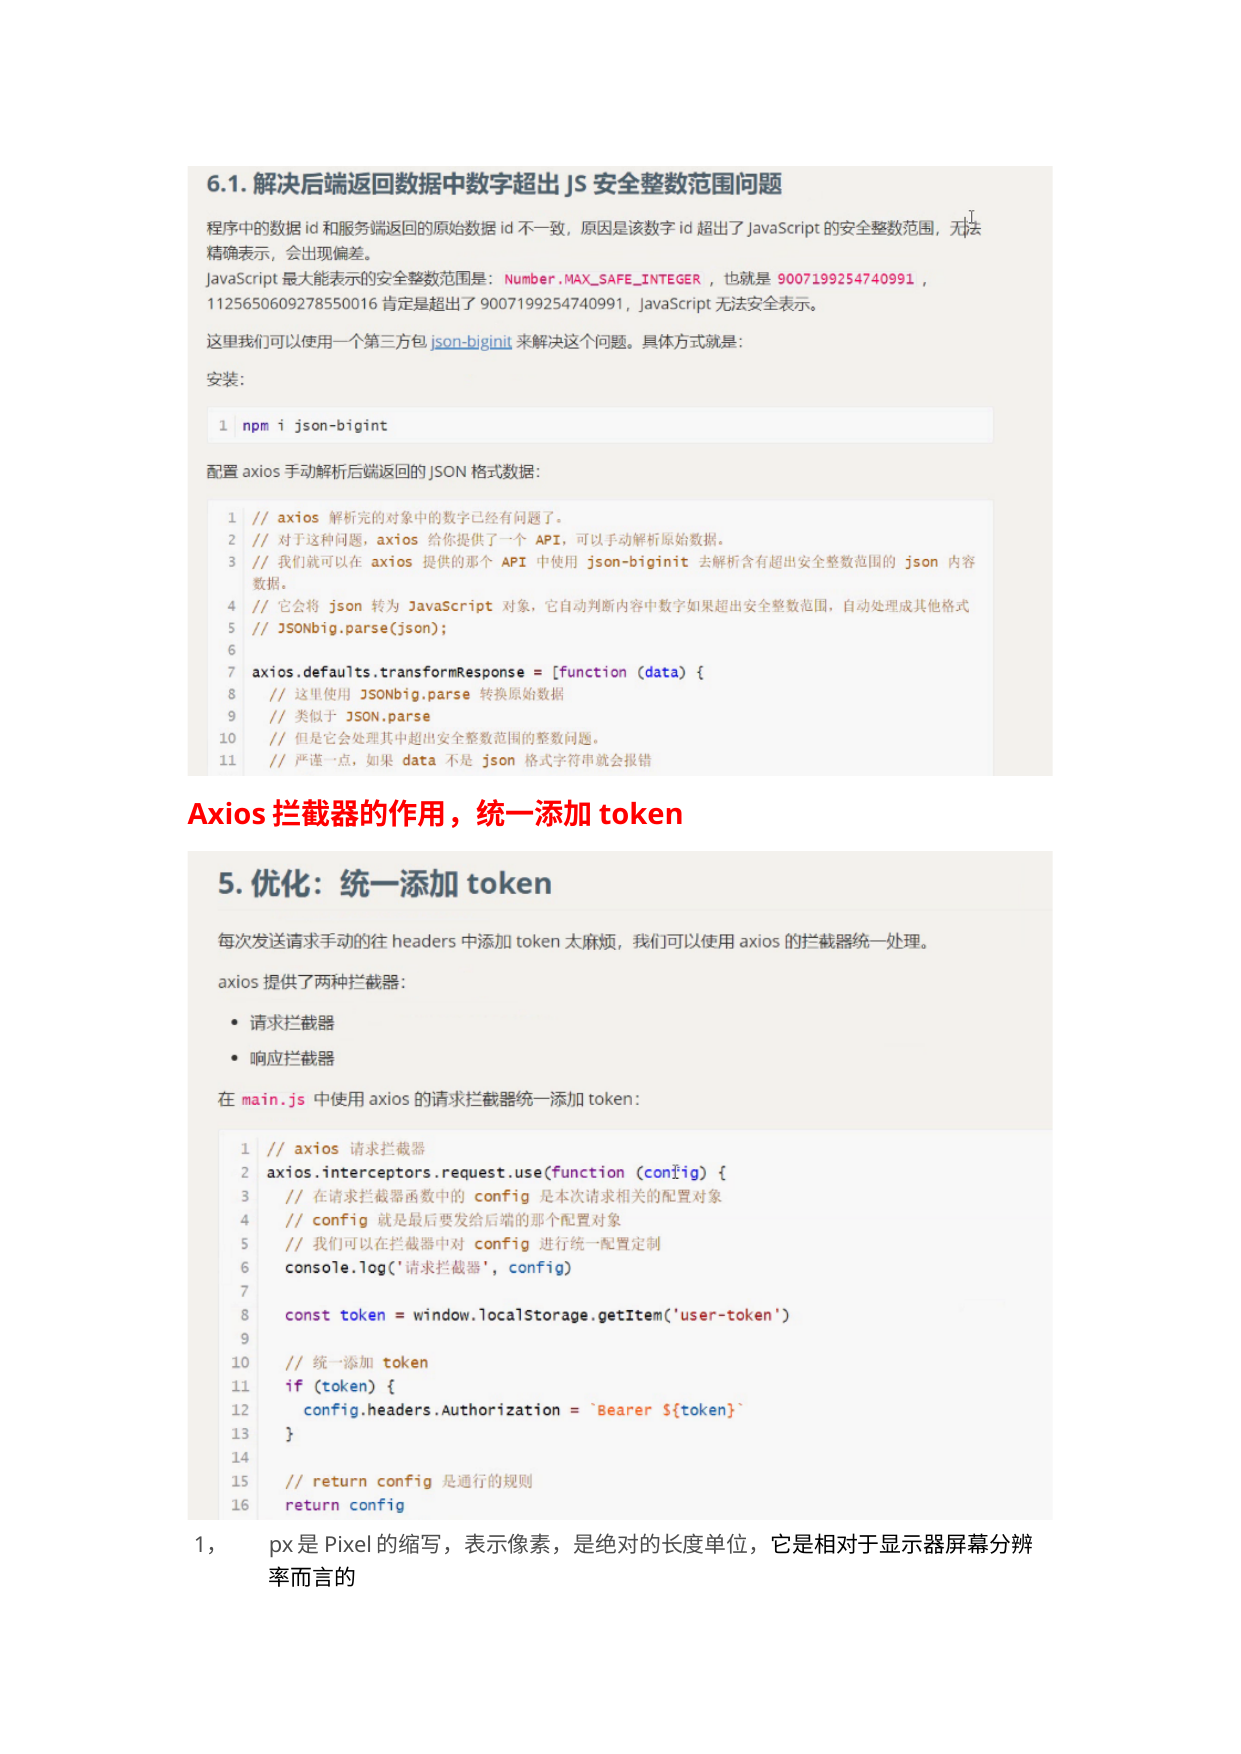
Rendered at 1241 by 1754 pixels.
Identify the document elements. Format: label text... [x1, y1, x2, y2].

list px是Pixel的缩写，表示像素，是绝对的长度单位，它是相对于显示器屏幕分辨率而言的 [194, 1527, 1053, 1592]
picture [187, 851, 1053, 1520]
picture [187, 166, 1053, 776]
text Axios拦截器的作用，统一添加token [187, 779, 1053, 844]
